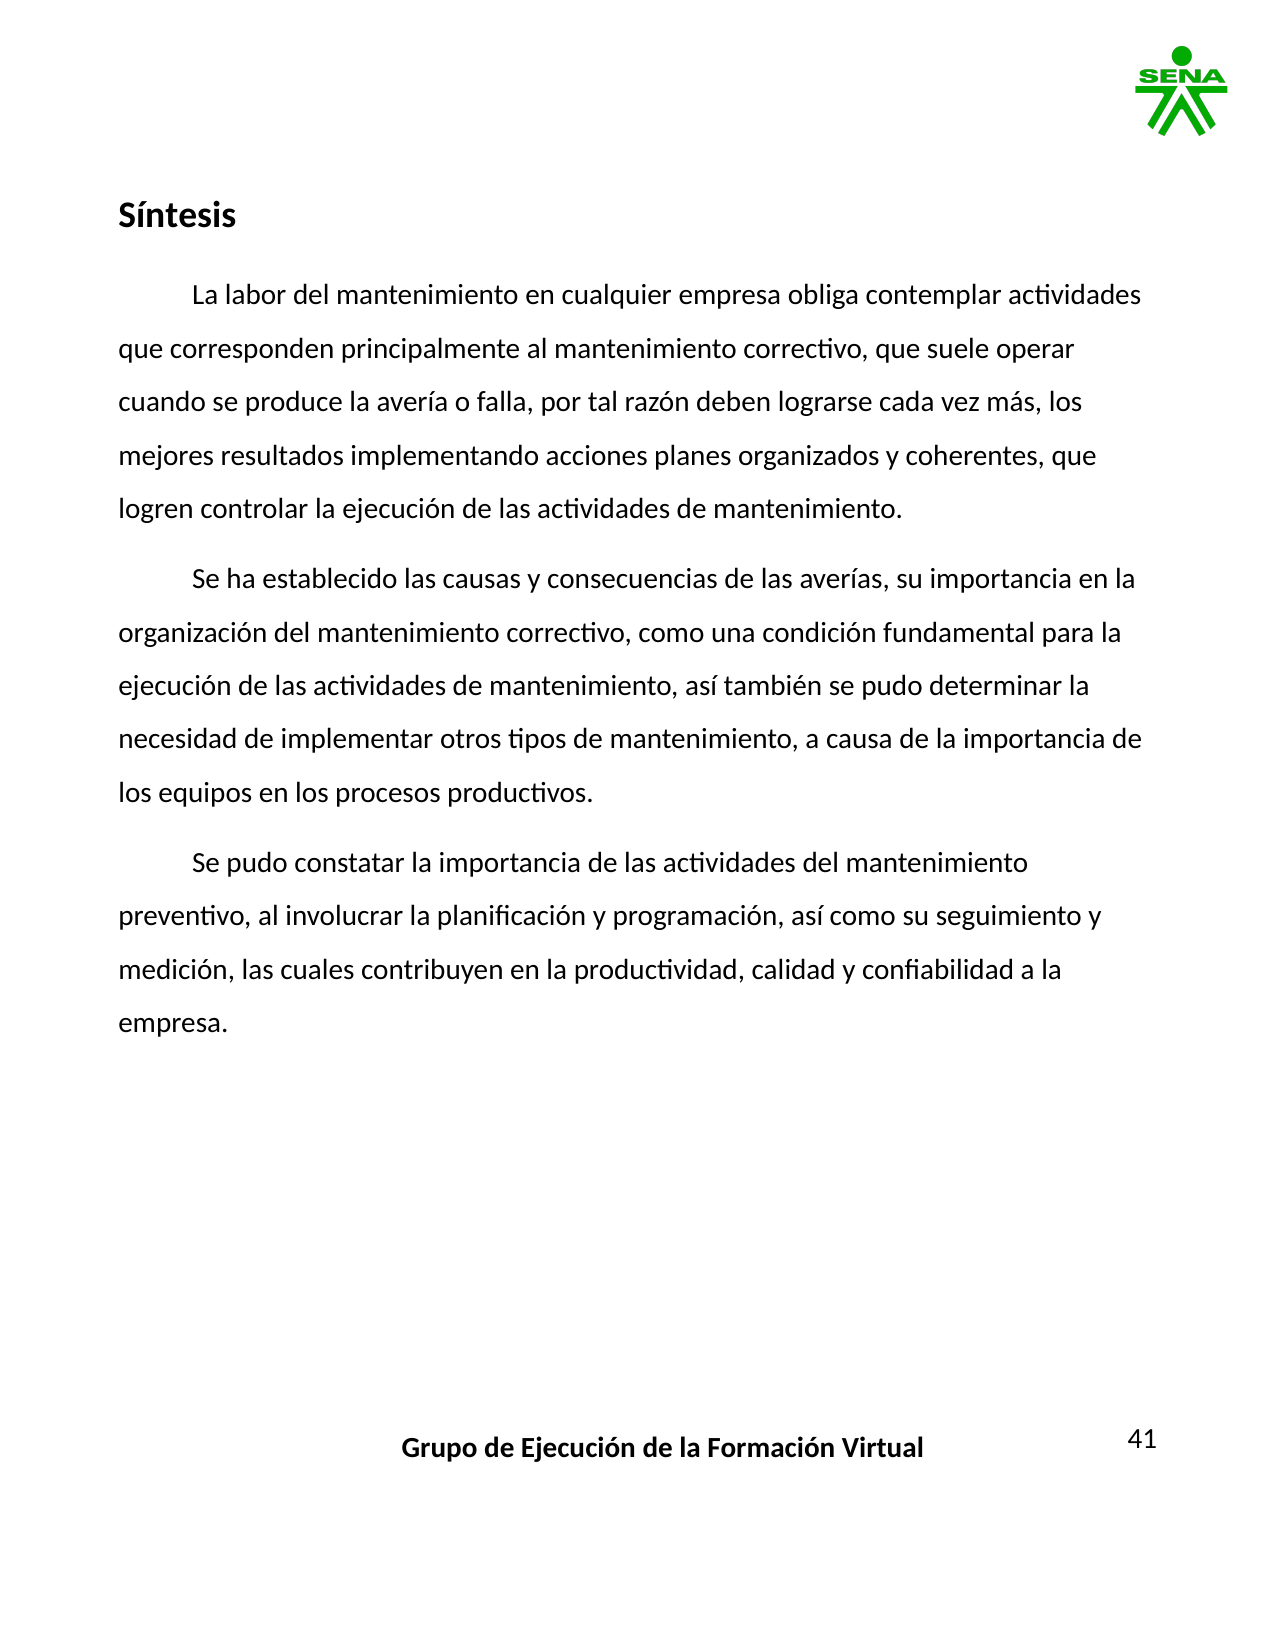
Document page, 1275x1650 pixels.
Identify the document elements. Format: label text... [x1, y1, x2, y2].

text Se ha establecido las causas y consecuencias de las averías, su importancia en la organización del mantenimiento correctivo, como una condición fundamental para la ejecución de las actividades de mantenimiento, así también se pudo determinar la necesidad de implementar otros tipos de mantenimiento, a causa de la importancia de los equipos en los procesos productivos. [118, 560, 1157, 809]
picture [1135, 46, 1228, 136]
text La labor del mantenimiento en cualquier empresa obliga contemplar actividades que corresponden principalmente al mantenimiento correctivo, que suele operar cuando se produce la avería o falla, por tal razón deben lograrse cada vez más, los mejores resultados implementando acciones planes organizados y coherentes, que logren controlar la ejecución de las actividades de mantenimiento. [118, 276, 1157, 526]
text Síntesis [118, 191, 1157, 237]
text Se pudo constatar la importancia de las actividades del mantenimiento preventivo, al involucrar la planificación y programación, así como su seguimiento y medición, las cuales contribuyen en la productividad, calidad y confiabilidad a la empresa. [118, 844, 1157, 1040]
